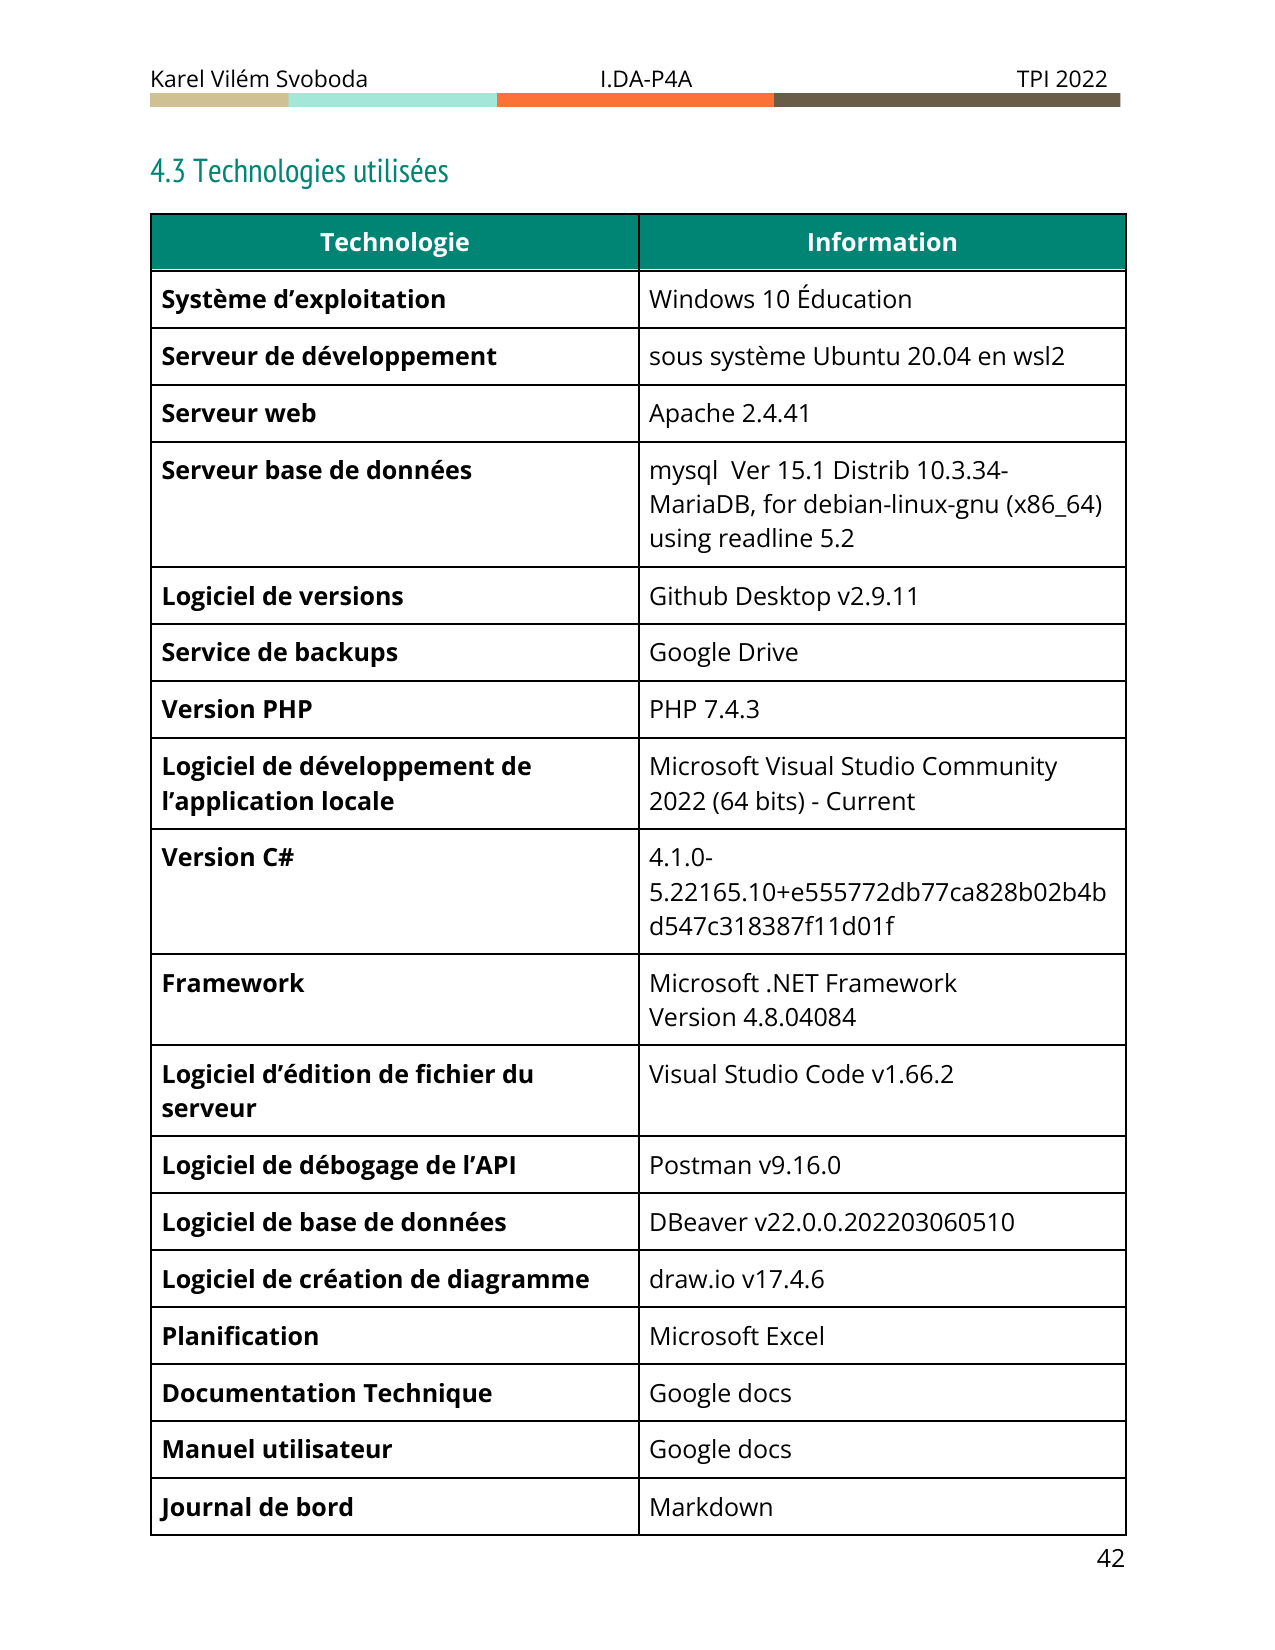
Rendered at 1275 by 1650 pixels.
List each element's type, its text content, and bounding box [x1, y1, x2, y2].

subtitle 4.3 Technologies utilisées [150, 149, 1125, 192]
table_cell Github Desktop v2.9.11 [640, 568, 1125, 623]
table_cell mysql Ver 15.1 Distrib 10.3.34-MariaDB, for debian-linux-gnu (x86_64) using readline 5.2 [640, 443, 1125, 566]
table_cell Google Drive [640, 625, 1125, 679]
table_cell Serveur de développement [152, 329, 638, 383]
table_cell Logiciel de base de données [152, 1194, 638, 1249]
table_cell Visual Studio Code v1.66.2 [640, 1046, 1125, 1135]
table_cell PHP 7.4.3 [640, 682, 1125, 737]
table_cell Version C# [152, 830, 638, 953]
table_cell draw.io v17.4.6 [640, 1251, 1125, 1306]
table_cell Documentation Technique [152, 1365, 638, 1420]
table_cell Postman v9.16.0 [640, 1137, 1125, 1192]
table_cell Logiciel de création de diagramme [152, 1251, 638, 1306]
table_cell Google docs [640, 1365, 1125, 1420]
table_cell Microsoft .NET Framework Version 4.8.04084 [640, 955, 1125, 1044]
table_cell Framework [152, 955, 638, 1044]
table_header Information [640, 215, 1125, 269]
table_cell Microsoft Visual Studio Community 2022 (64 bits) - Current [640, 739, 1125, 828]
table_cell Manuel utilisateur [152, 1422, 638, 1477]
table_cell Version PHP [152, 682, 638, 737]
table_cell Markdown [640, 1479, 1125, 1534]
table_cell Apache 2.4.41 [640, 386, 1125, 441]
table_cell Système d’exploitation [152, 272, 638, 327]
table_cell Logiciel de débogage de l’API [152, 1137, 638, 1192]
table_cell 4.1.0-5.22165.10+e555772db77ca828b02b4bd547c318387f11d01f [640, 830, 1125, 953]
table_cell Windows 10 Éducation [640, 272, 1125, 327]
table_cell Service de backups [152, 625, 638, 679]
table_cell Serveur base de données [152, 443, 638, 566]
table_cell DBeaver v22.0.0.202203060510 [640, 1194, 1125, 1249]
table_cell Logiciel de développement de l’application locale [152, 739, 638, 828]
table_cell Google docs [640, 1422, 1125, 1477]
table_cell Planification [152, 1308, 638, 1363]
table_cell Logiciel d’édition de fichier du serveur [152, 1046, 638, 1135]
table_cell Microsoft Excel [640, 1308, 1125, 1363]
table_cell Journal de bord [152, 1479, 638, 1534]
table_cell sous système Ubuntu 20.04 en wsl2 [640, 329, 1125, 383]
table_header Technologie [152, 215, 638, 269]
table_cell Logiciel de versions [152, 568, 638, 623]
picture [150, 93, 1121, 107]
table_cell Serveur web [152, 386, 638, 441]
